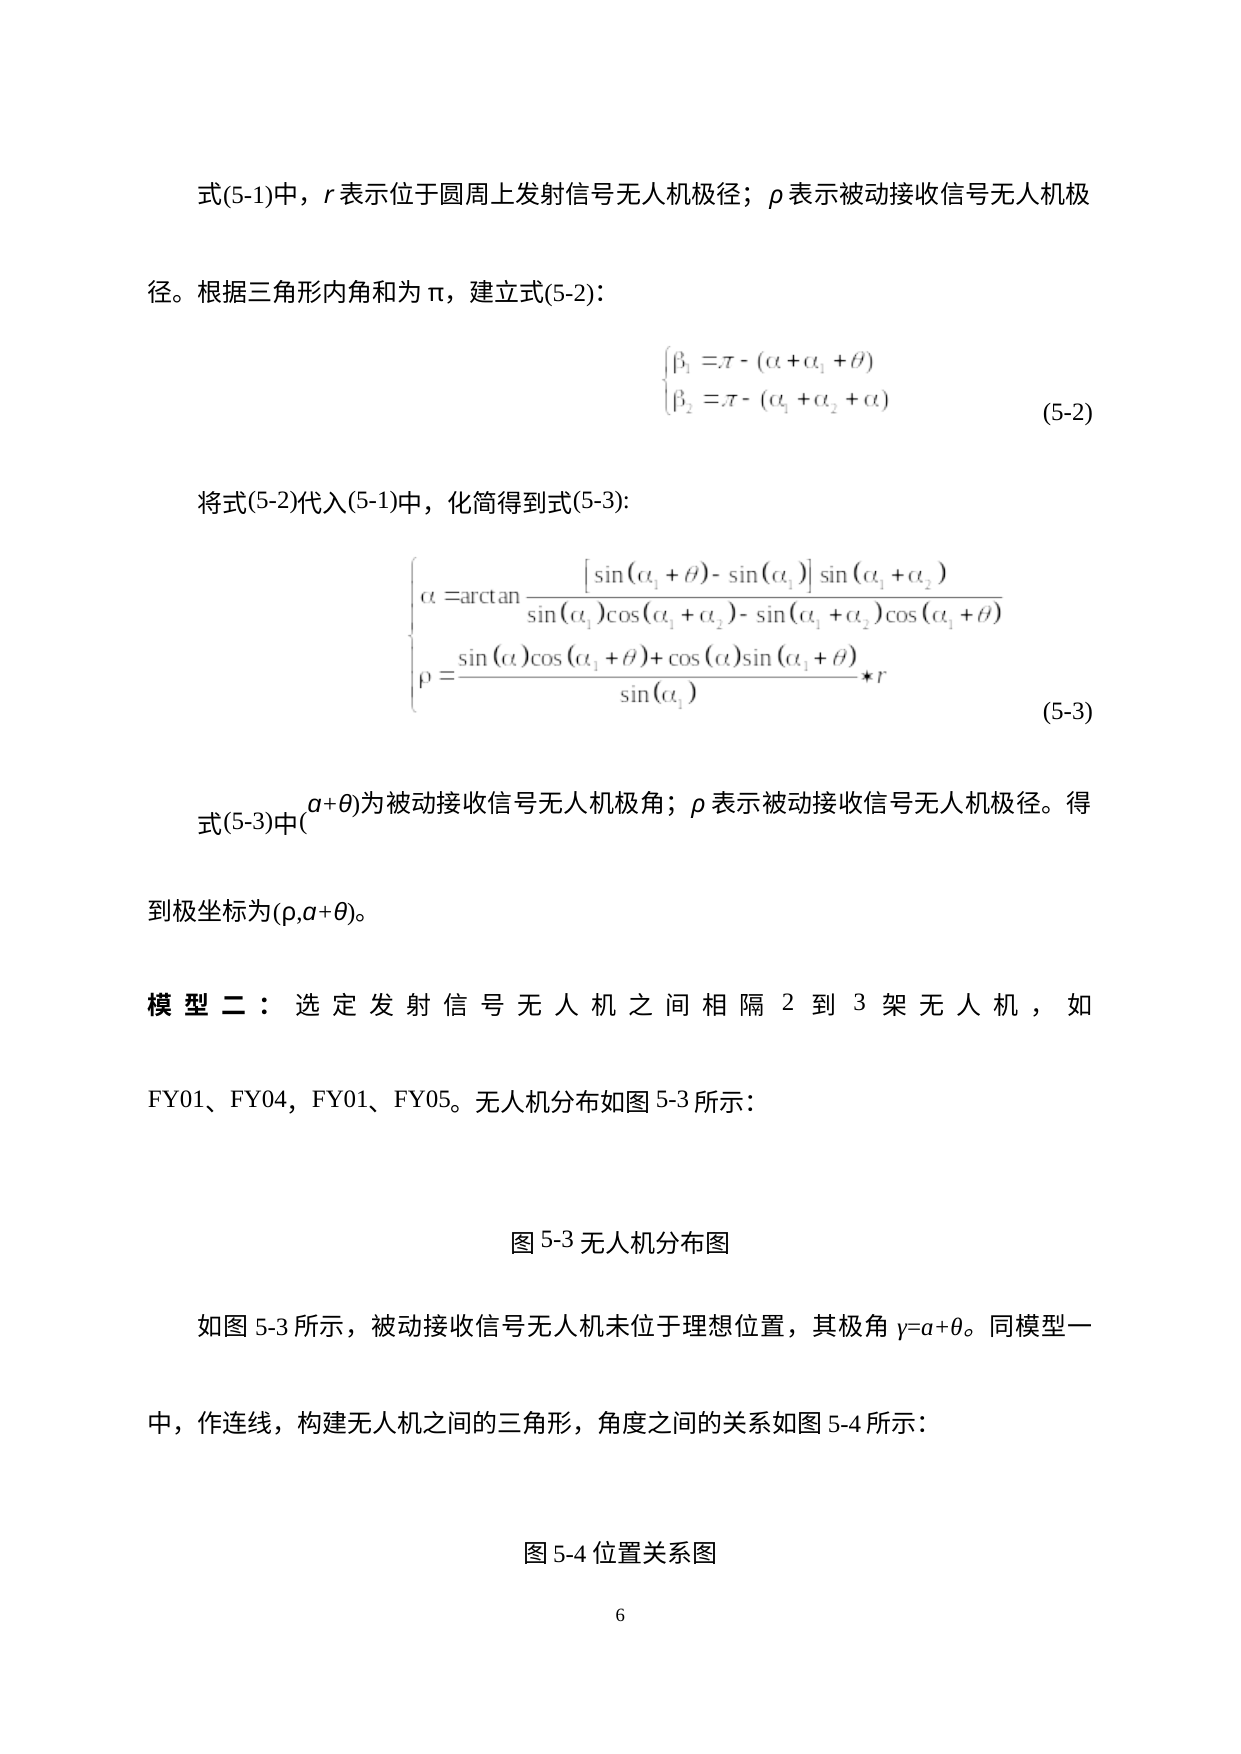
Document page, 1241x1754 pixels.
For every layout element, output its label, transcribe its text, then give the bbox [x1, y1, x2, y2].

text 将式(5-2)代入(5-1)中，化简得到式(5-3): [148, 460, 1092, 525]
text 图5-4 位置关系图 [148, 1519, 1092, 1584]
list 图5-3 无人机分布图 [148, 1198, 1092, 1263]
text 式(5-1)中，r表示位于圆周上发射信号无人机极径；ρ表示被动接收信号无人机极径。根据三角形内角和为π，建立式(5-2)： [148, 161, 1092, 323]
text (5-2) [148, 341, 1092, 439]
text 如图5-3所示，被动接收信号无人机未位于理想位置，其极角γ=ɑ+θ。同模型一中，作连线，构建无人机之间的三角形，角度之间的关系如图5-4所示： [148, 1292, 1092, 1454]
text 式(5-3)中(ɑ+θ)为被动接收信号无人机极角；ρ表示被动接收信号无人机极径。得到极坐标为(ρ,ɑ+θ)。 [148, 780, 1092, 942]
list 模型二：选定发射信号无人机之间相隔2到3架无人机，如FY01、FY04，FY01、FY05。无人机分布如图5-3所示： [148, 960, 1092, 1123]
text (5-3) [148, 552, 1092, 747]
